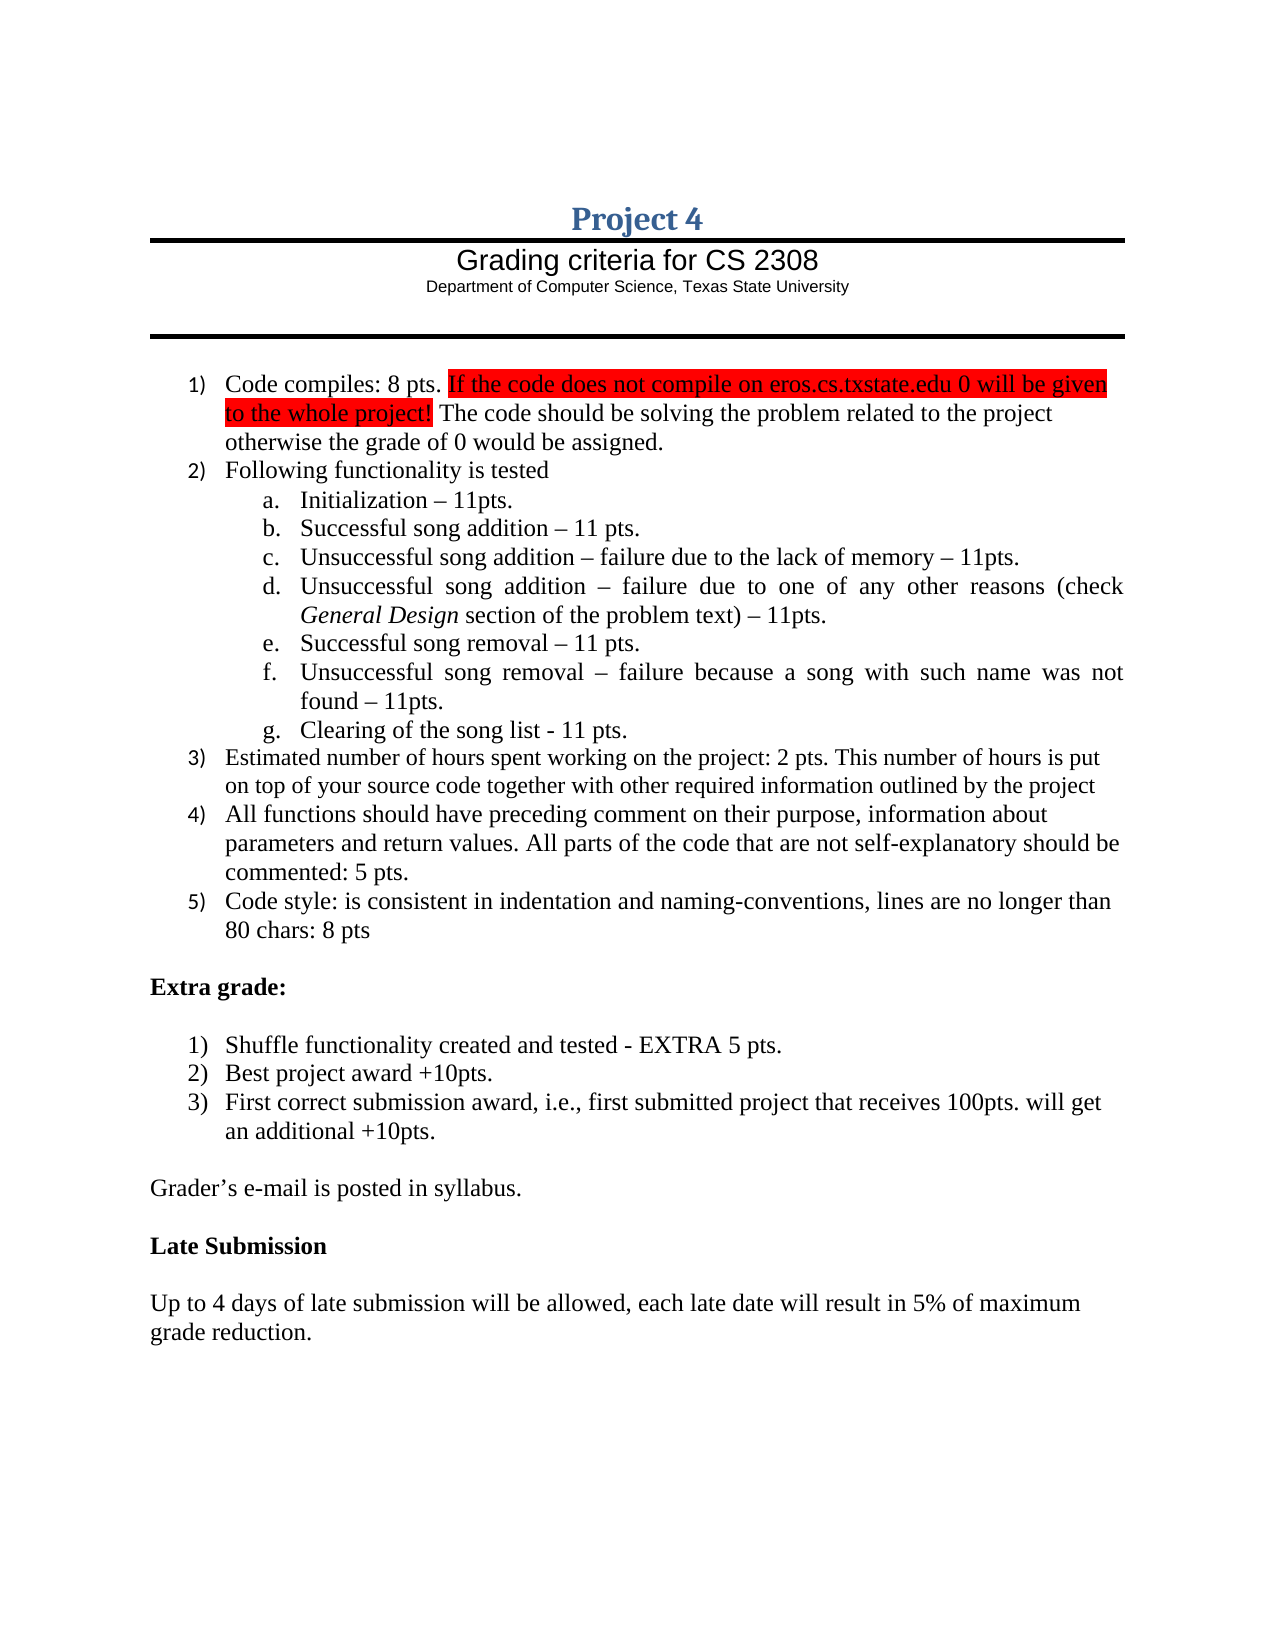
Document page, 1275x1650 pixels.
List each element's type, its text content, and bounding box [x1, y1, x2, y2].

list Following functionality is tested [187, 456, 1125, 485]
list All functions should have preceding comment on their purpose, information about parameters and return values. All parts of the code that are not self-explanatory should be commented: 5 pts. [187, 799, 1125, 886]
text Extra grade: [150, 972, 1125, 1001]
list Successful song removal – 11 pts. [262, 628, 1125, 657]
text Up to 4 days of late submission will be allowed, each late date will result in 5% of maximum grade reduction. [150, 1288, 1125, 1346]
list Initialization – 11pts. [262, 485, 1125, 513]
list Code compiles: 8 pts. If the code does not compile on eros.cs.txstate.edu 0 will be given to the whole project! The code should be solving the problem related to the project otherwise the grade of 0 would be assigned. [187, 369, 1125, 456]
list Unsuccessful song addition – failure due to the lack of memory – 11pts. [262, 542, 1125, 571]
list Estimated number of hours spent working on the project: 2 pts. This number of hours is put on top of your source code together with other required information outlined by the project [187, 743, 1125, 799]
list Best project award +10pts. [187, 1058, 1125, 1087]
list Code style: is consistent in indentation and naming-conventions, lines are no longer than 80 chars: 8 pts [187, 886, 1125, 943]
text Late Submission [150, 1231, 1125, 1260]
table_cell Grading criteria for CS 2308 Department of Computer Science, Texas State University [150, 243, 1125, 334]
list Successful song addition – 11 pts. [262, 513, 1125, 542]
table_header Project 4 [150, 150, 1125, 238]
list Unsuccessful song addition – failure due to one of any other reasons (check General Design section of the problem text) – 11pts. [262, 571, 1125, 628]
list Clearing of the song list - 11 pts. [262, 715, 1125, 743]
list First correct submission award, i.e., first submitted project that receives 100pts. will get an additional +10pts. [187, 1087, 1125, 1145]
list Shuffle functionality created and tested - EXTRA 5 pts. [187, 1030, 1125, 1058]
list Unsuccessful song removal – failure because a song with such name was not found – 11pts. [262, 657, 1125, 715]
text Grader’s e-mail is posted in syllabus. [150, 1173, 1125, 1202]
